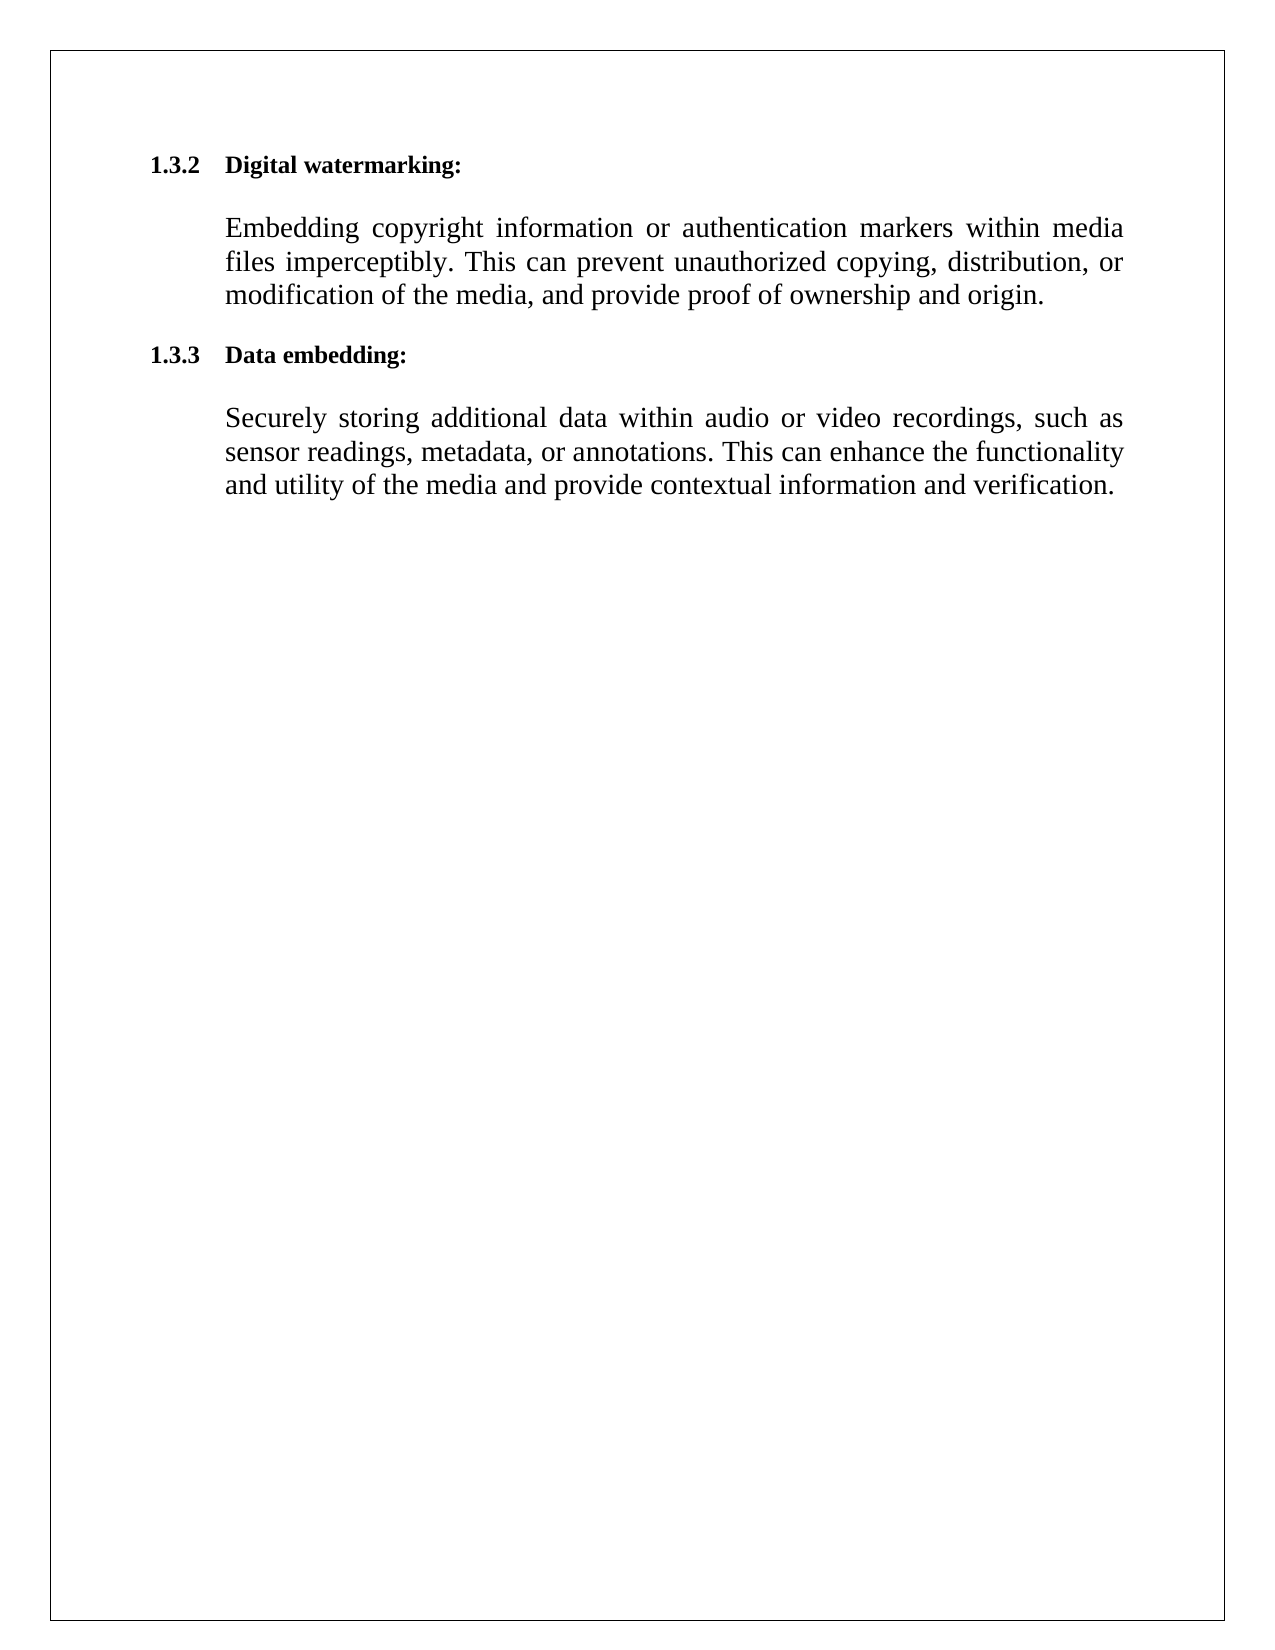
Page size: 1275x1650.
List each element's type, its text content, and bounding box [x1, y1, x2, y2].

list Digital watermarking: [150, 150, 1210, 179]
list Data embedding: [150, 340, 1210, 369]
text Securely storing additional data within audio or video recordings, such as sensor readings, metadata, or annotations. This can enhance the functionality and utility of the media and provide contextual information and verification. [225, 400, 1125, 501]
text Embedding copyright information or authentication markers within media files imperceptibly. This can prevent unauthorized copying, distribution, or modification of the media, and provide proof of ownership and origin. [225, 210, 1124, 311]
